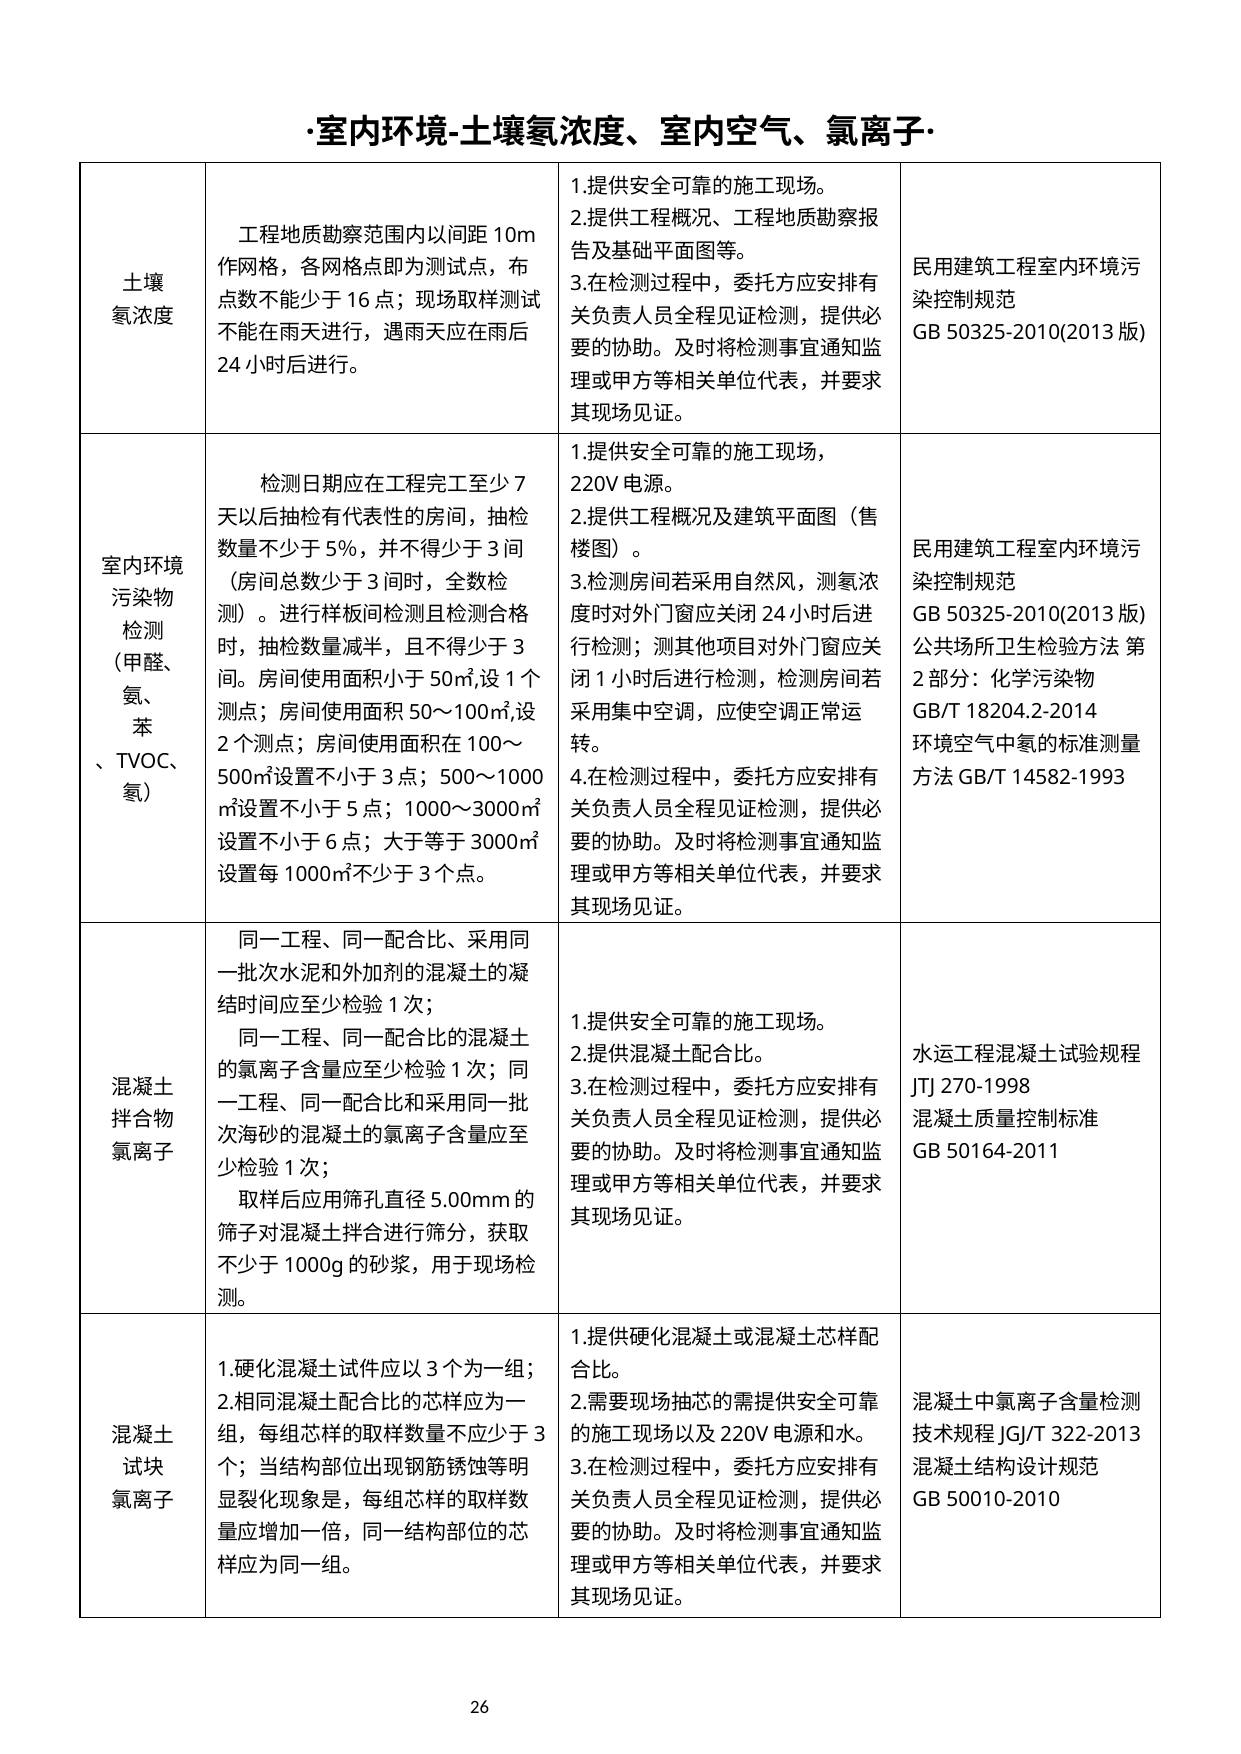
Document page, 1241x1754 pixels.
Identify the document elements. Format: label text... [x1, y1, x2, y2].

table_cell 1.提供安全可靠的施工现场。 2.提供工程概况、工程地质勘察报告及基础平面图等。 3.在检测过程中，委托方应安排有关负责人员全程见证检测，提供必要的协助。及时将检测事宜通知监理或甲方等相关单位代表，并要求其现场见证。 [559, 163, 900, 433]
table_header ·室内环境-土壤氡浓度、室内空气、氯离子· [80, 97, 1160, 162]
table_cell 同一工程、同一配合比、采用同一批次水泥和外加剂的混凝土的凝结时间应至少检验1次； 同一工程、同一配合比的混凝土的氯离子含量应至少检验1次；同一工程、同一配合比和采用同一批次海砂的混凝土的氯离子含量应至少检验1次； 取样后应用筛孔直径5.00mm的筛子对混凝土拌合进行筛分，获取不少于1000g的砂浆，用于现场检测。 [206, 923, 558, 1313]
table_cell 1.提供安全可靠的施工现场。 2.提供混凝土配合比。 3.在检测过程中，委托方应安排有关负责人员全程见证检测，提供必要的协助。及时将检测事宜通知监理或甲方等相关单位代表，并要求其现场见证。 [559, 923, 900, 1313]
table_cell 混凝土 拌合物 氯离子 [81, 923, 205, 1313]
table_cell 室内环境 污染物 检测 （甲醛、氨、苯、TVOC、氡） [81, 434, 205, 922]
table_cell 水运工程混凝土试验规程JTJ 270-1998 混凝土质量控制标准 GB 50164-2011 [901, 923, 1160, 1313]
table_cell 检测日期应在工程完工至少7天以后抽检有代表性的房间，抽检数量不少于5％，并不得少于3间（房间总数少于3间时，全数检测）。进行样板间检测且检测合格时，抽检数量减半，且不得少于3间。房间使用面积小于50㎡,设1个测点；房间使用面积50～100㎡,设2个测点；房间使用面积在100～500㎡设置不小于3点；500～1000 ㎡设置不小于5点；1000～3000㎡设置不小于6点；大于等于3000㎡设置每1000㎡不少于3个点。 [206, 434, 558, 922]
table_cell 1.提供安全可靠的施工现场， 220V电源。 2.提供工程概况及建筑平面图（售楼图）。 3.检测房间若采用自然风，测氡浓度时对外门窗应关闭24小时后进行检测；测其他项目对外门窗应关闭1小时后进行检测，检测房间若采用集中空调，应使空调正常运转。 4.在检测过程中，委托方应安排有关负责人员全程见证检测，提供必要的协助。及时将检测事宜通知监理或甲方等相关单位代表，并要求其现场见证。 [559, 434, 900, 922]
table_cell 混凝土中氯离子含量检测技术规程JGJ/T 322-2013 混凝土结构设计规范 GB 50010-2010 [901, 1314, 1160, 1617]
table_cell 民用建筑工程室内环境污染控制规范 GB 50325-2010(2013版) 公共场所卫生检验方法 第2部分：化学污染物 GB/T 18204.2-2014 环境空气中氡的标准测量方法GB/T 14582-1993 [901, 434, 1160, 922]
table_cell 1.硬化混凝土试件应以3个为一组； 2.相同混凝土配合比的芯样应为一组，每组芯样的取样数量不应少于3个；当结构部位出现钢筋锈蚀等明显裂化现象是，每组芯样的取样数量应增加一倍，同一结构部位的芯样应为同一组。 [206, 1314, 558, 1617]
table_cell 民用建筑工程室内环境污染控制规范 GB 50325-2010(2013版) [901, 163, 1160, 433]
table_cell 混凝土 试块 氯离子 [81, 1314, 205, 1617]
table_cell 1.提供硬化混凝土或混凝土芯样配合比。 2.需要现场抽芯的需提供安全可靠的施工现场以及220V电源和水。 3.在检测过程中，委托方应安排有关负责人员全程见证检测，提供必要的协助。及时将检测事宜通知监理或甲方等相关单位代表，并要求其现场见证。 [559, 1314, 900, 1617]
table_cell 工程地质勘察范围内以间距10m作网格，各网格点即为测试点，布点数不能少于16点；现场取样测试不能在雨天进行，遇雨天应在雨后24小时后进行。 [206, 163, 558, 433]
table_cell 土壤 氡浓度 [81, 163, 205, 433]
